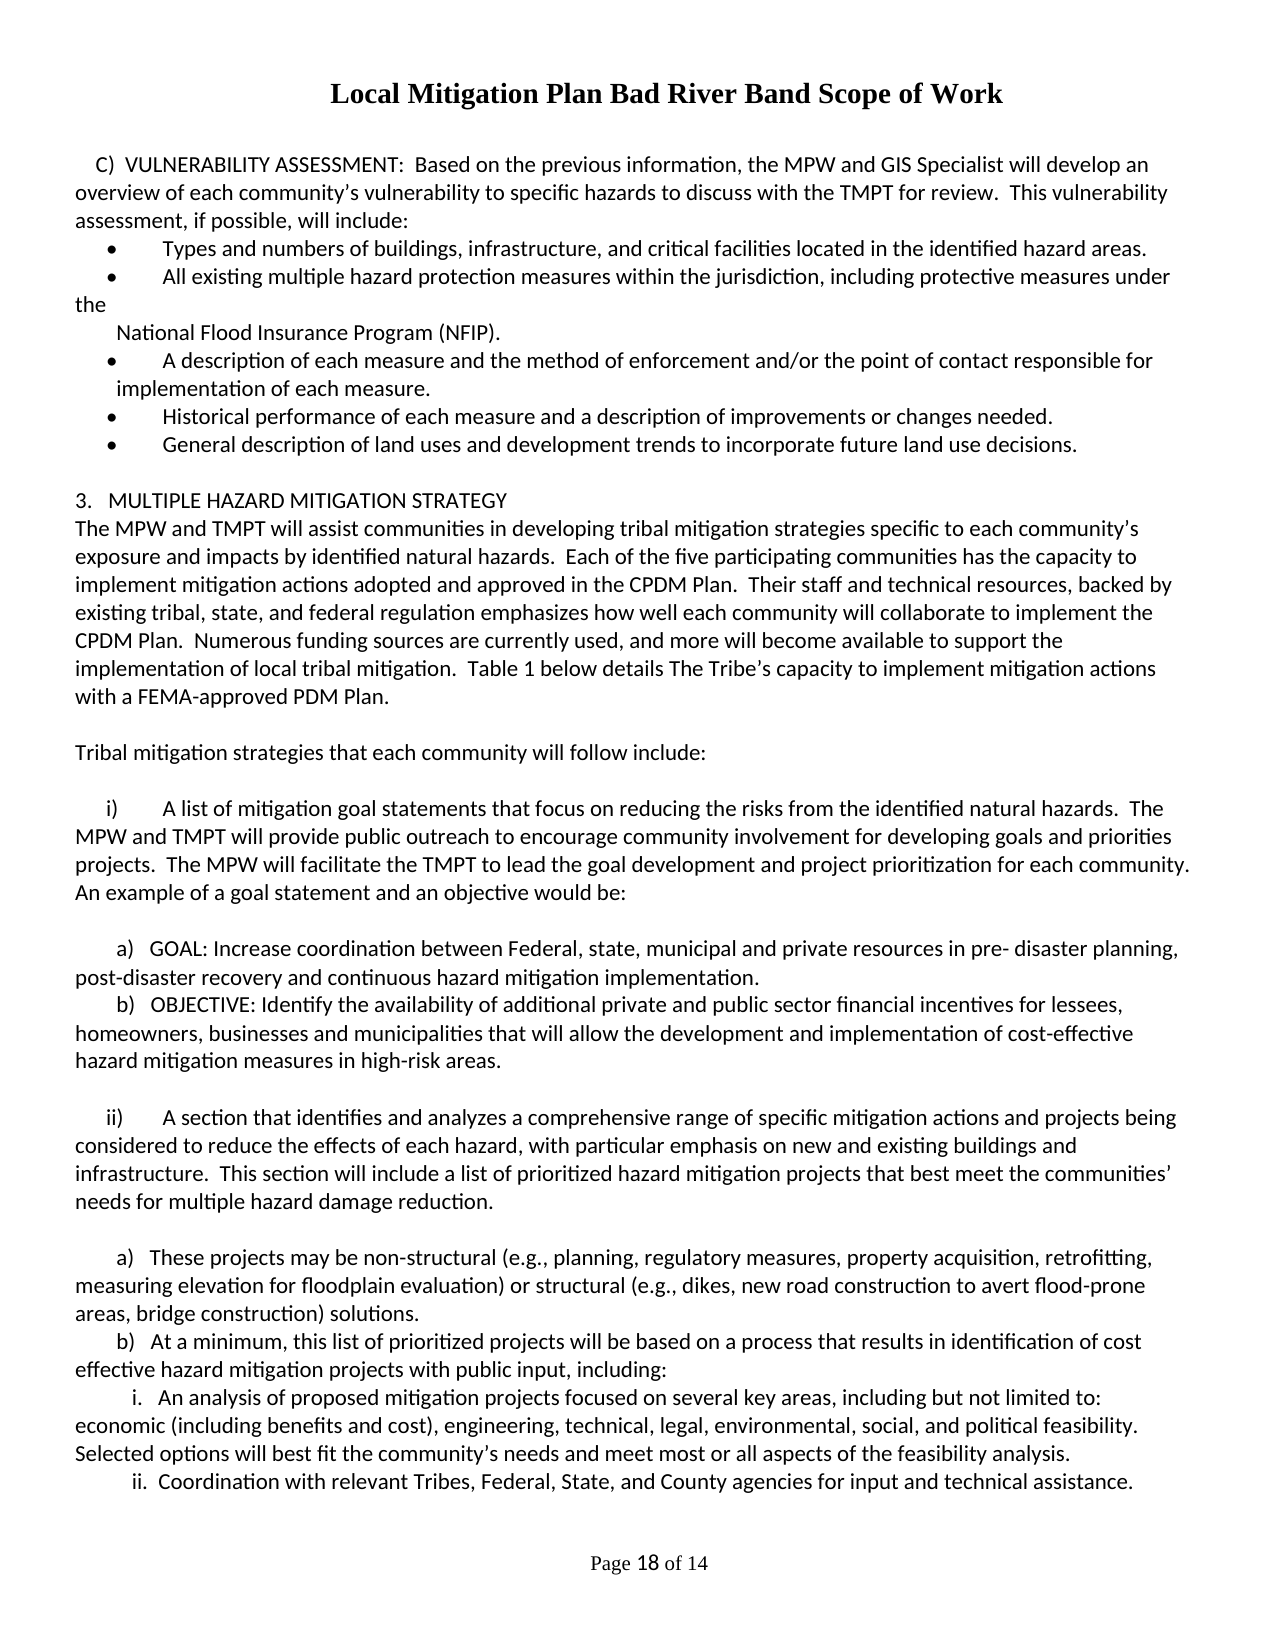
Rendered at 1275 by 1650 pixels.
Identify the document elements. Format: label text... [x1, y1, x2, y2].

text a) GOAL: Increase coordination between Federal, state, municipal and private resources in pre- disaster planning, post-disaster recovery and continuous hazard mitigation implementation. [75, 934, 1195, 991]
text a) These projects may be non-structural (e.g., planning, regulatory measures, property acquisition, retrofitting, measuring elevation for floodplain evaluation) or structural (e.g., dikes, new road construction to avert flood-prone areas, bridge construction) solutions. [75, 1243, 1195, 1327]
text • Historical performance of each measure and a description of improvements or changes needed. [75, 402, 1195, 430]
text i. An analysis of proposed mitigation projects focused on several key areas, including but not limited to: economic (including benefits and cost), engineering, technical, legal, environmental, social, and political feasibility. Selected options will best fit the community’s needs and meet most or all aspects of the feasibility analysis. [75, 1383, 1195, 1467]
text b) At a minimum, this list of prioritized projects will be based on a process that results in identification of cost effective hazard mitigation projects with public input, including: [75, 1327, 1195, 1383]
text 3. MULTIPLE HAZARD MITIGATION STRATEGY [75, 486, 1195, 514]
text b) OBJECTIVE: Identify the availability of additional private and public sector financial incentives for lessees, homeowners, businesses and municipalities that will allow the development and implementation of cost-effective hazard mitigation measures in high-risk areas. [75, 991, 1195, 1075]
text National Flood Insurance Program (NFIP). [75, 318, 1195, 346]
text ii) A section that identifies and analyzes a comprehensive range of specific mitigation actions and projects being considered to reduce the effects of each hazard, with particular emphasis on new and existing buildings and infrastructure. This section will include a list of prioritized hazard mitigation projects that best meet the communities’ needs for multiple hazard damage reduction. [75, 1103, 1195, 1215]
text • General description of land uses and development trends to incorporate future land use decisions. [75, 430, 1195, 458]
text ii. Coordination with relevant Tribes, Federal, State, and County agencies for input and technical assistance. [75, 1467, 1195, 1495]
text • Types and numbers of buildings, infrastructure, and critical facilities located in the identified hazard areas. [75, 234, 1195, 262]
text implementation of each measure. [75, 374, 1195, 402]
text C) VULNERABILITY ASSESSMENT: Based on the previous information, the MPW and GIS Specialist will develop an overview of each community’s vulnerability to specific hazards to discuss with the TMPT for review. This vulnerability assessment, if possible, will include: [75, 150, 1195, 234]
text The MPW and TMPT will assist communities in developing tribal mitigation strategies specific to each community’s exposure and impacts by identified natural hazards. Each of the five participating communities has the capacity to implement mitigation actions adopted and approved in the CPDM Plan. Their staff and technical resources, backed by existing tribal, state, and federal regulation emphasizes how well each community will collaborate to implement the CPDM Plan. Numerous funding sources are currently used, and more will become available to support the implementation of local tribal mitigation. Table 1 below details The Tribe’s capacity to implement mitigation actions with a FEMA-approved PDM Plan. [75, 514, 1195, 710]
text • A description of each measure and the method of enforcement and/or the point of contact responsible for [75, 346, 1195, 374]
text • All existing multiple hazard protection measures within the jurisdiction, including protective measures under the [75, 262, 1195, 318]
text i) A list of mitigation goal statements that focus on reducing the risks from the identified natural hazards. The MPW and TMPT will provide public outreach to encourage community involvement for developing goals and priorities projects. The MPW will facilitate the TMPT to lead the goal development and project prioritization for each community. An example of a goal statement and an objective would be: [75, 794, 1195, 907]
text Tribal mitigation strategies that each community will follow include: [75, 738, 1195, 766]
